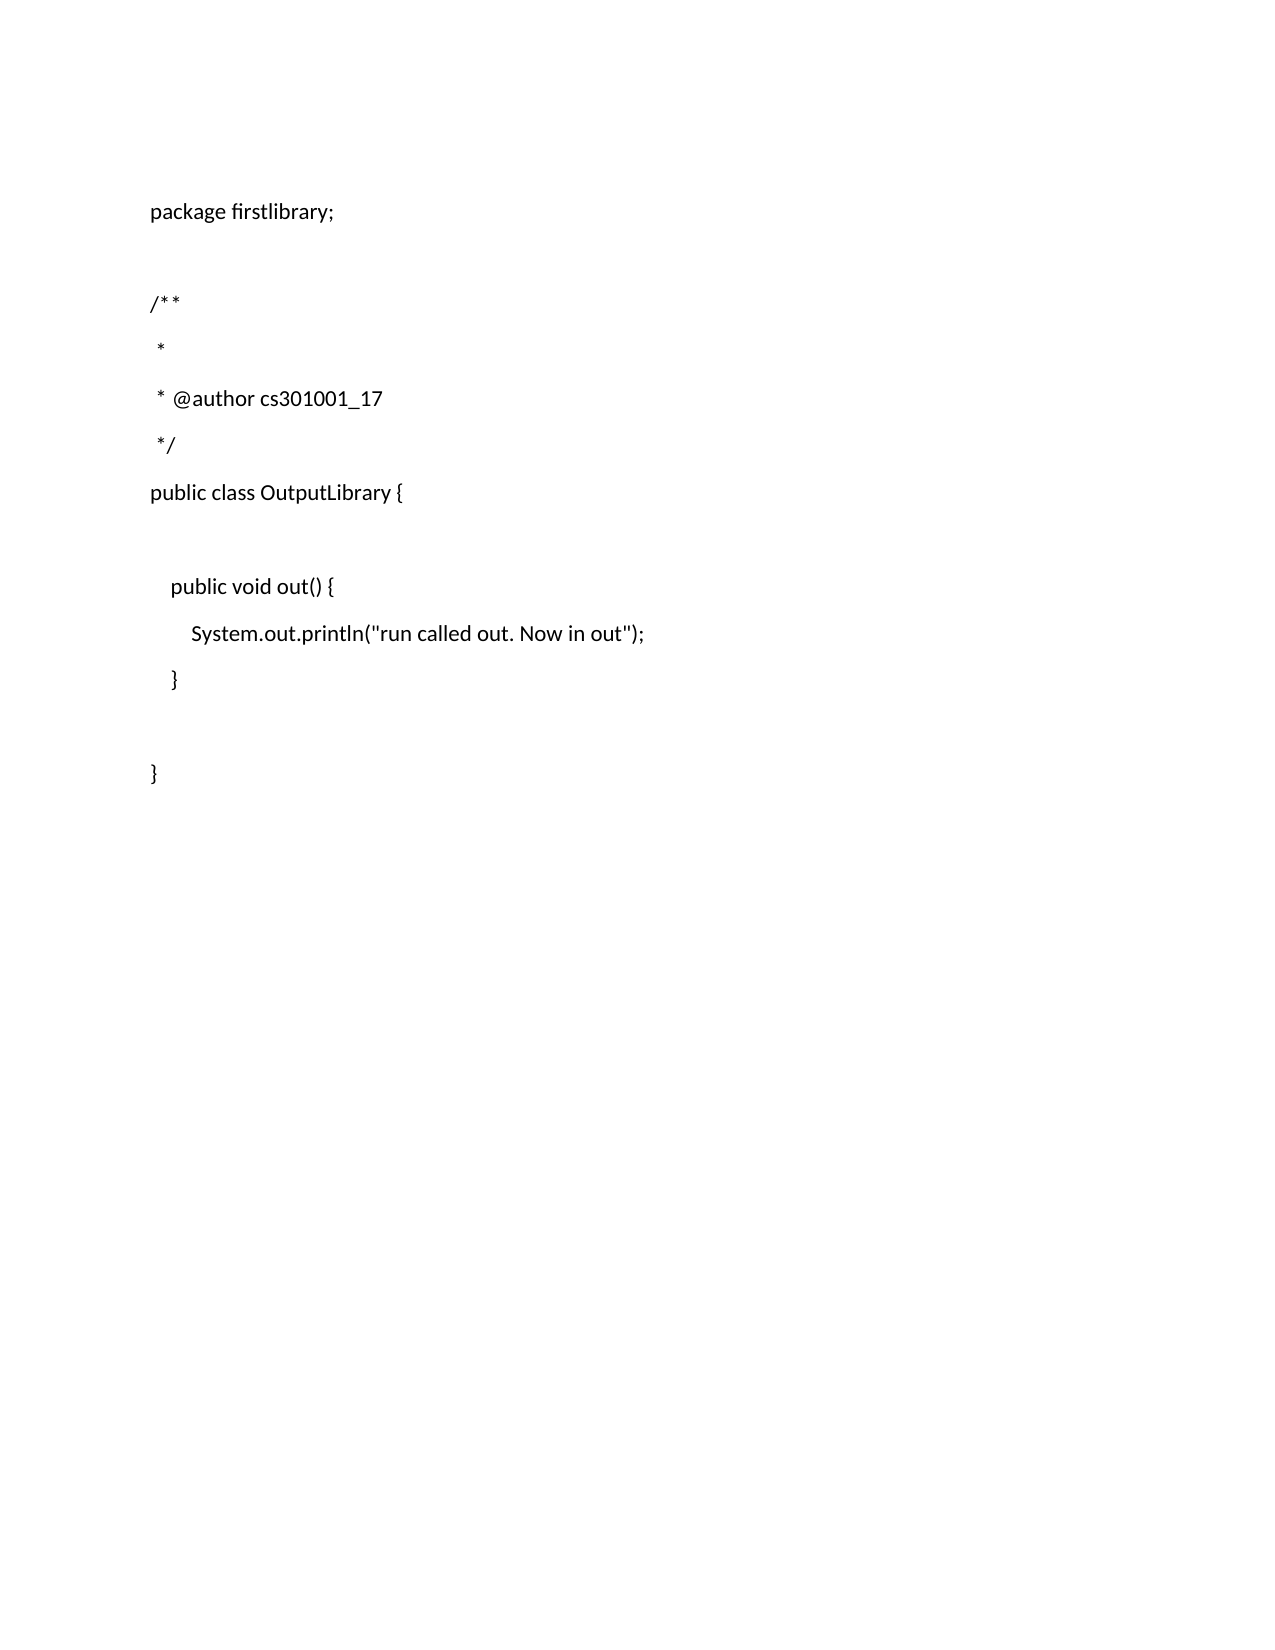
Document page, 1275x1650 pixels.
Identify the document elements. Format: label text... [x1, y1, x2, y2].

text /** [150, 291, 1125, 319]
text } [150, 666, 1125, 694]
text * @author cs301001_17 [150, 384, 1125, 412]
text */ [150, 431, 1125, 459]
text } [150, 759, 1125, 787]
text package firstlibrary; [150, 197, 1125, 225]
text public class OutputLibrary { [150, 478, 1125, 506]
text public void out() { [150, 572, 1125, 600]
text * [150, 337, 1125, 366]
text System.out.println("run called out. Now in out"); [150, 619, 1125, 647]
